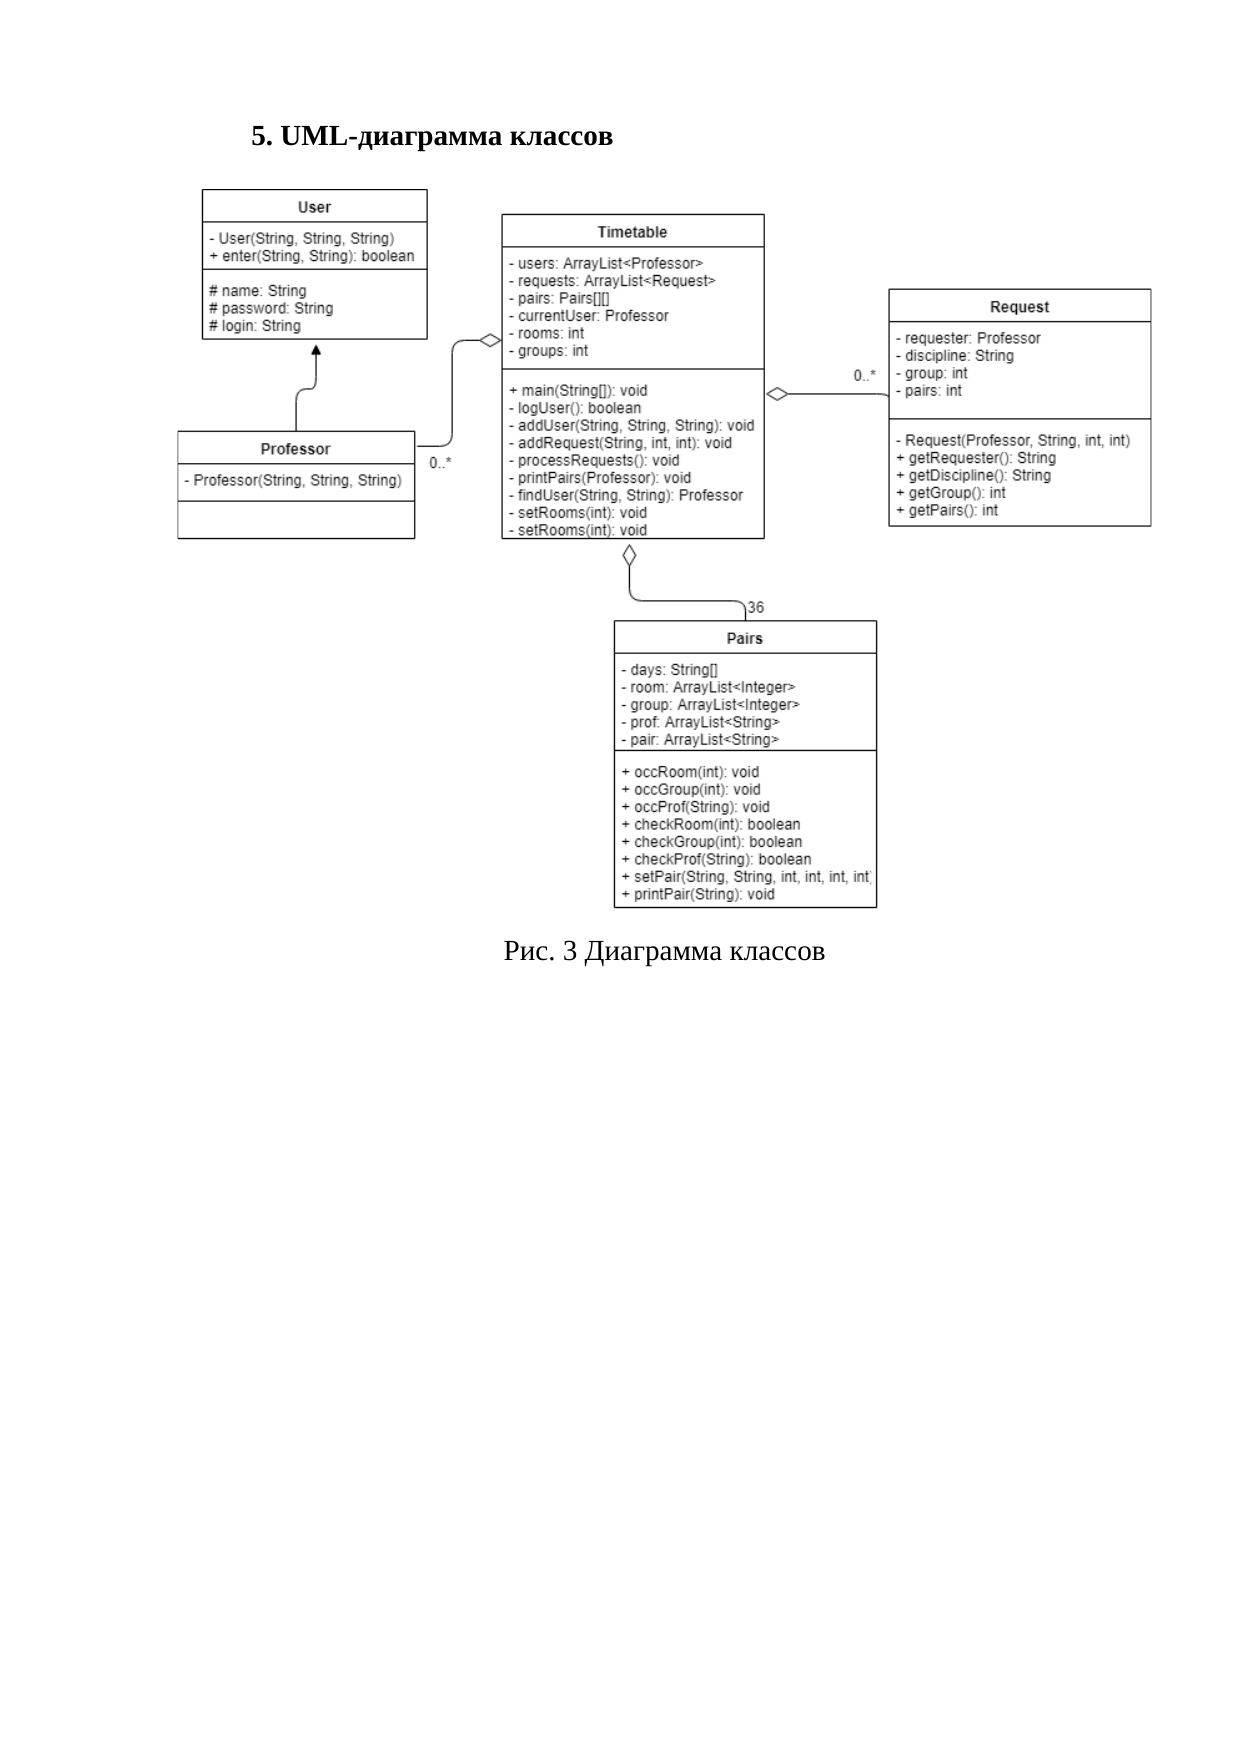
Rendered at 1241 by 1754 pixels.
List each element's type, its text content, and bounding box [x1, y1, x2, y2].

picture [177, 189, 1152, 912]
text Рис. 3 Диаграмма классов [177, 933, 1152, 967]
text 5. UML-диаграмма классов [177, 118, 1152, 152]
